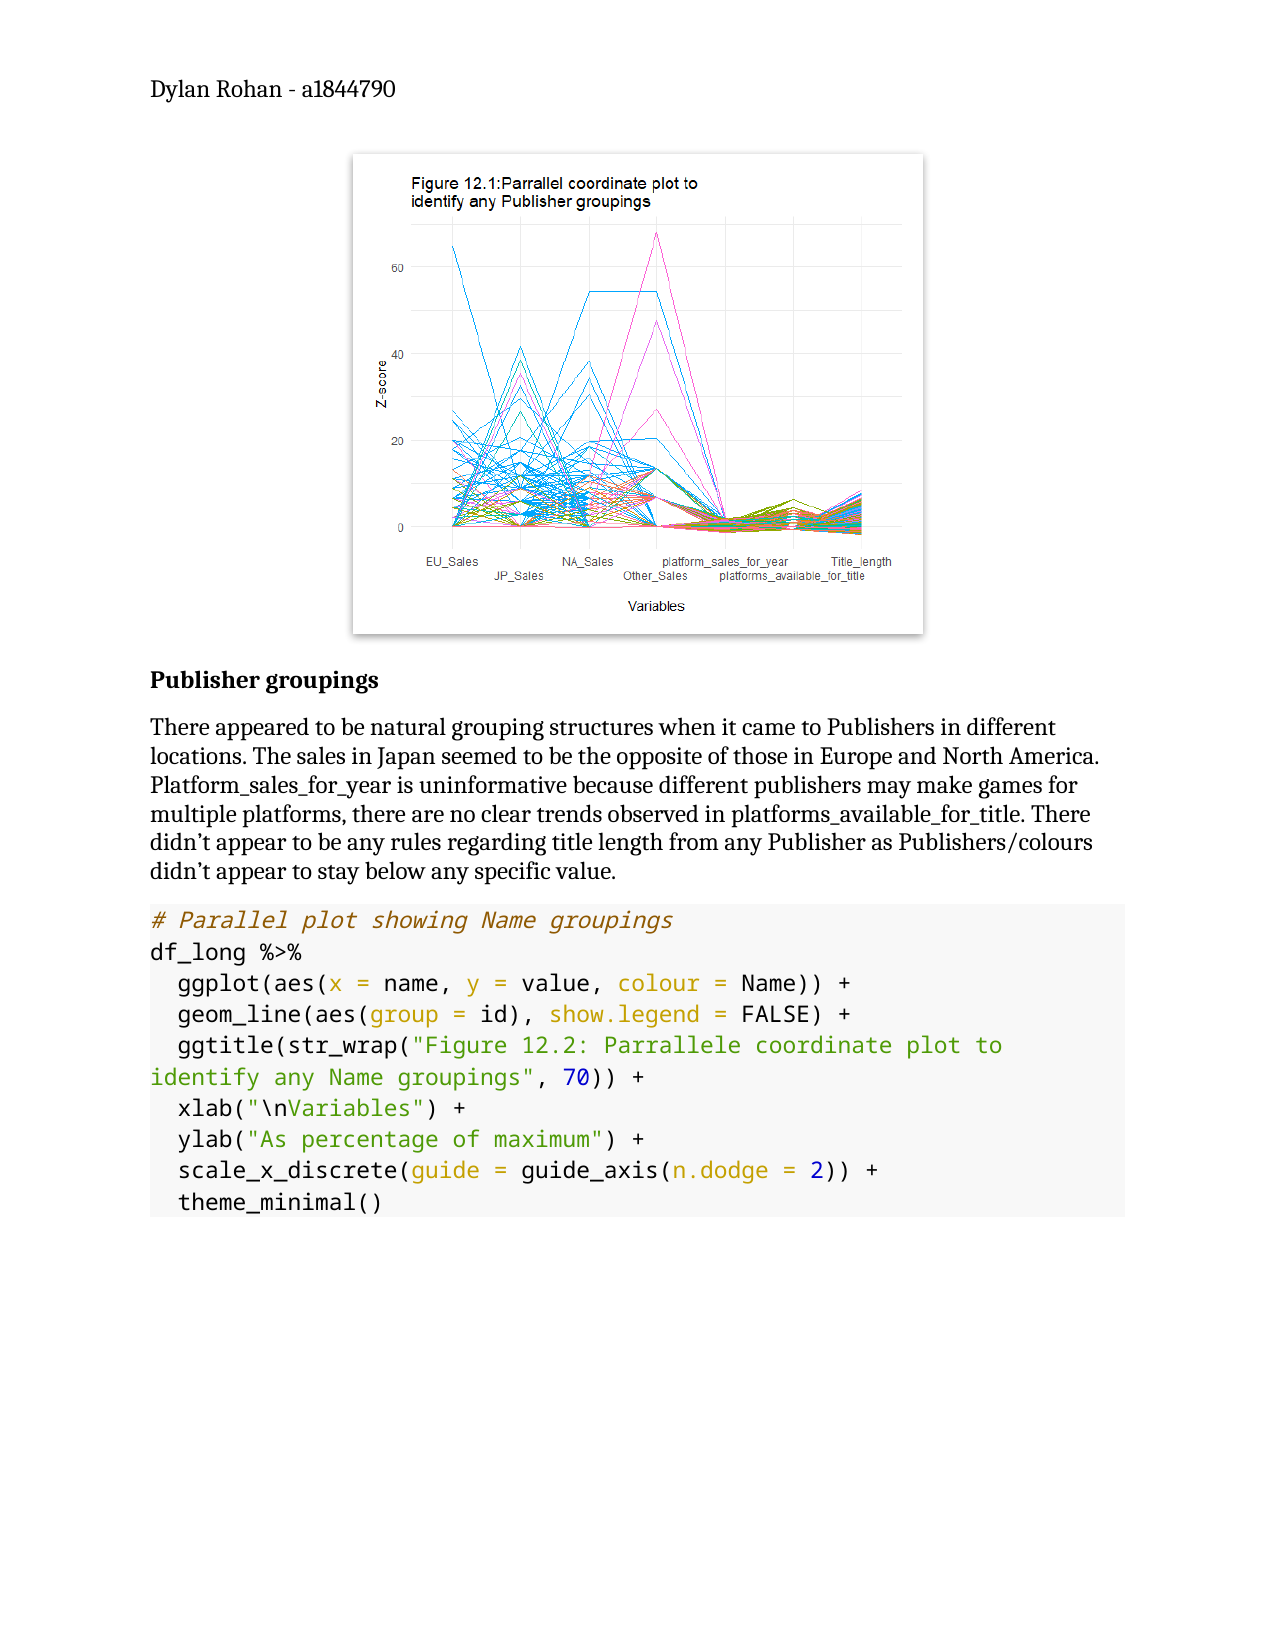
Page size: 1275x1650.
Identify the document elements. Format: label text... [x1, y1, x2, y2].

text There appeared to be natural grouping structures when it came to Publishers in different locations. The sales in Japan seemed to be the opposite of those in Europe and North America. Platform_sales_for_year is uninformative because different publishers may make games for multiple platforms, there are no clear trends observed in platforms_available_for_title. There didn’t appear to be any rules regarding title length from any Publisher as Publishers/colours didn’t appear to stay below any specific value. [150, 713, 1125, 886]
text # Parallel plot showing Name groupings df_long %>% ggplot(aes(x = name, y = value, colour = Name)) + geom_line(aes(group = id), show.legend = FALSE) + ggtitle(str_wrap("Figure 12.2: Parrallele coordinate plot to identify any Name groupings", 70)) + xlab("\nVariables") + ylab("As percentage of maximum") + scale_x_discrete(guide = guide_axis(n.dodge = 2)) + theme_minimal() [150, 904, 1125, 1217]
text Publisher groupings [150, 666, 1125, 694]
picture [367, 169, 909, 620]
